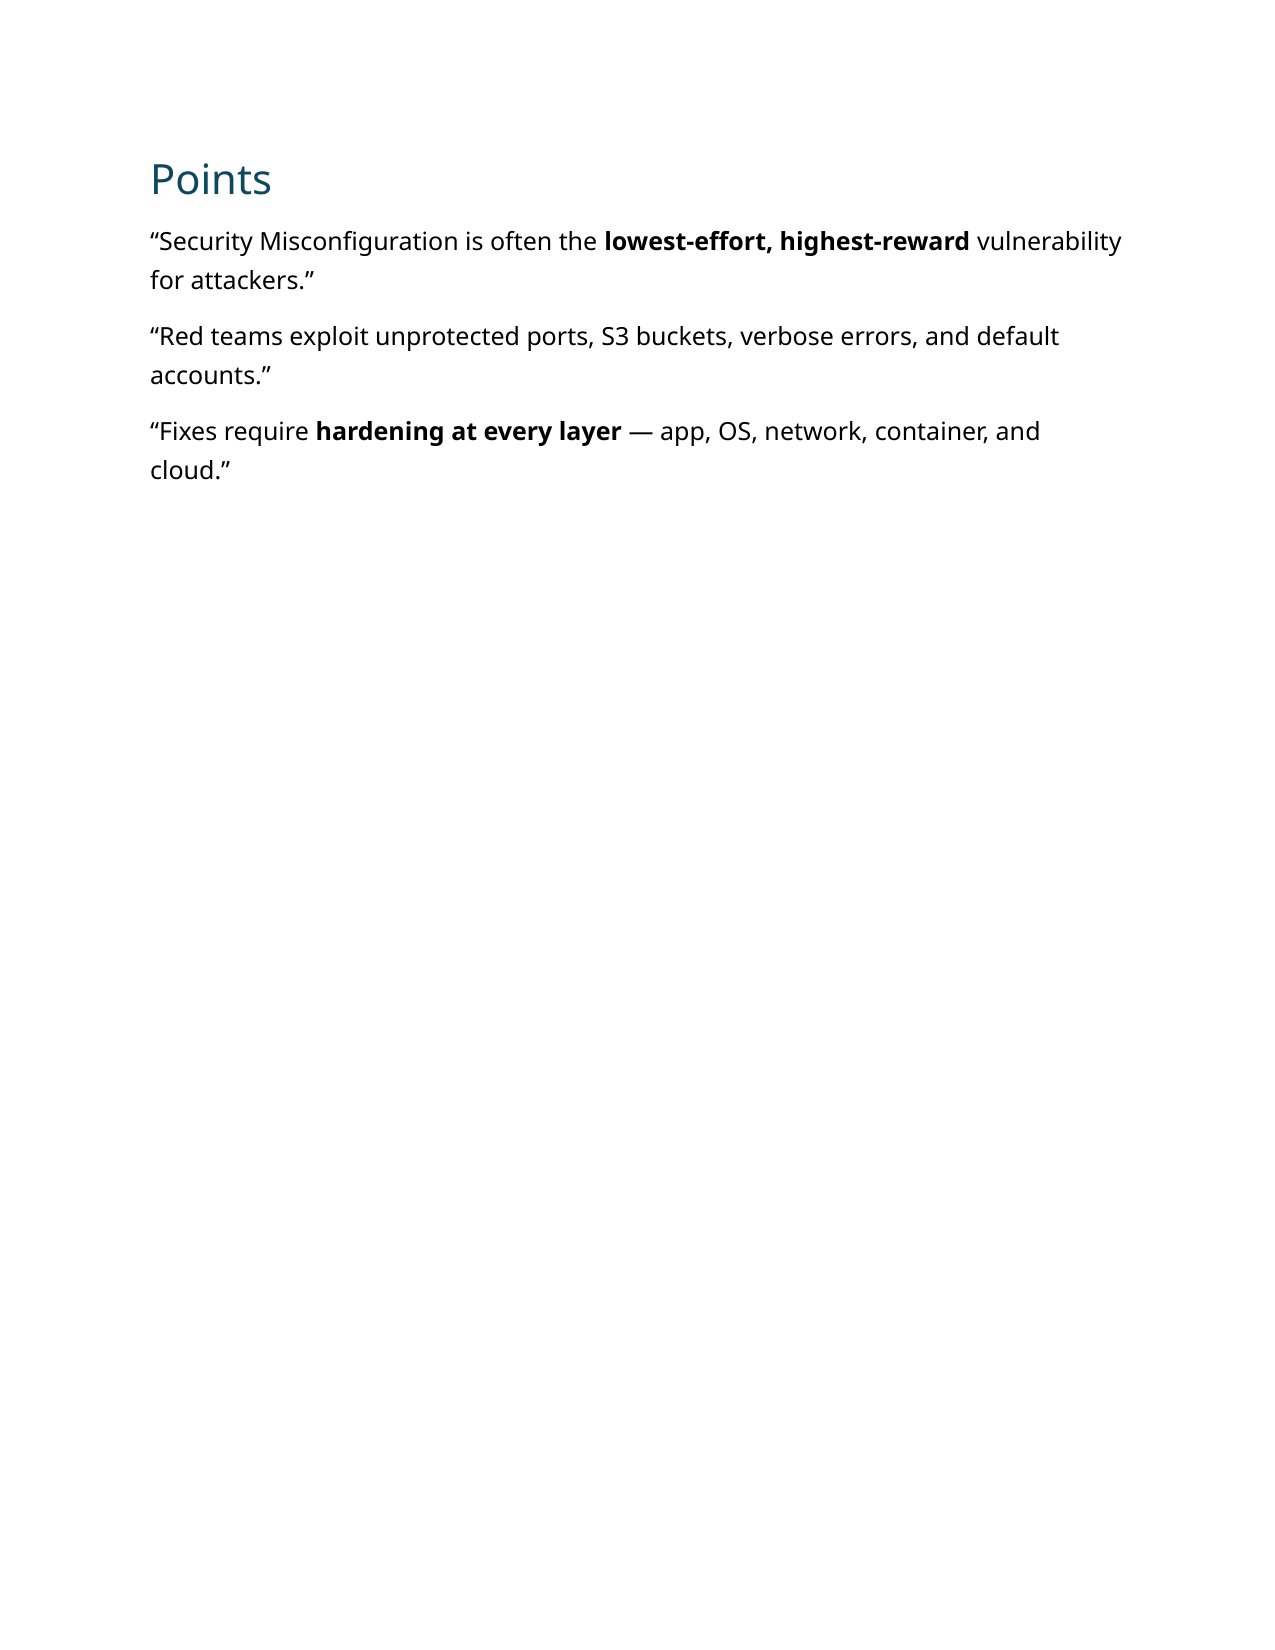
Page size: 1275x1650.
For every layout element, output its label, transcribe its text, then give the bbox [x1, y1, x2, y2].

text “Security Misconfiguration is often the lowest-effort, highest-reward vulnerability for attackers.” [150, 223, 1125, 297]
text “Red teams exploit unprotected ports, S3 buckets, verbose errors, and default accounts.” [150, 318, 1125, 392]
subtitle Points [150, 150, 1125, 207]
text “Fixes require hardening at every layer — app, OS, network, container, and cloud.” [150, 413, 1125, 487]
